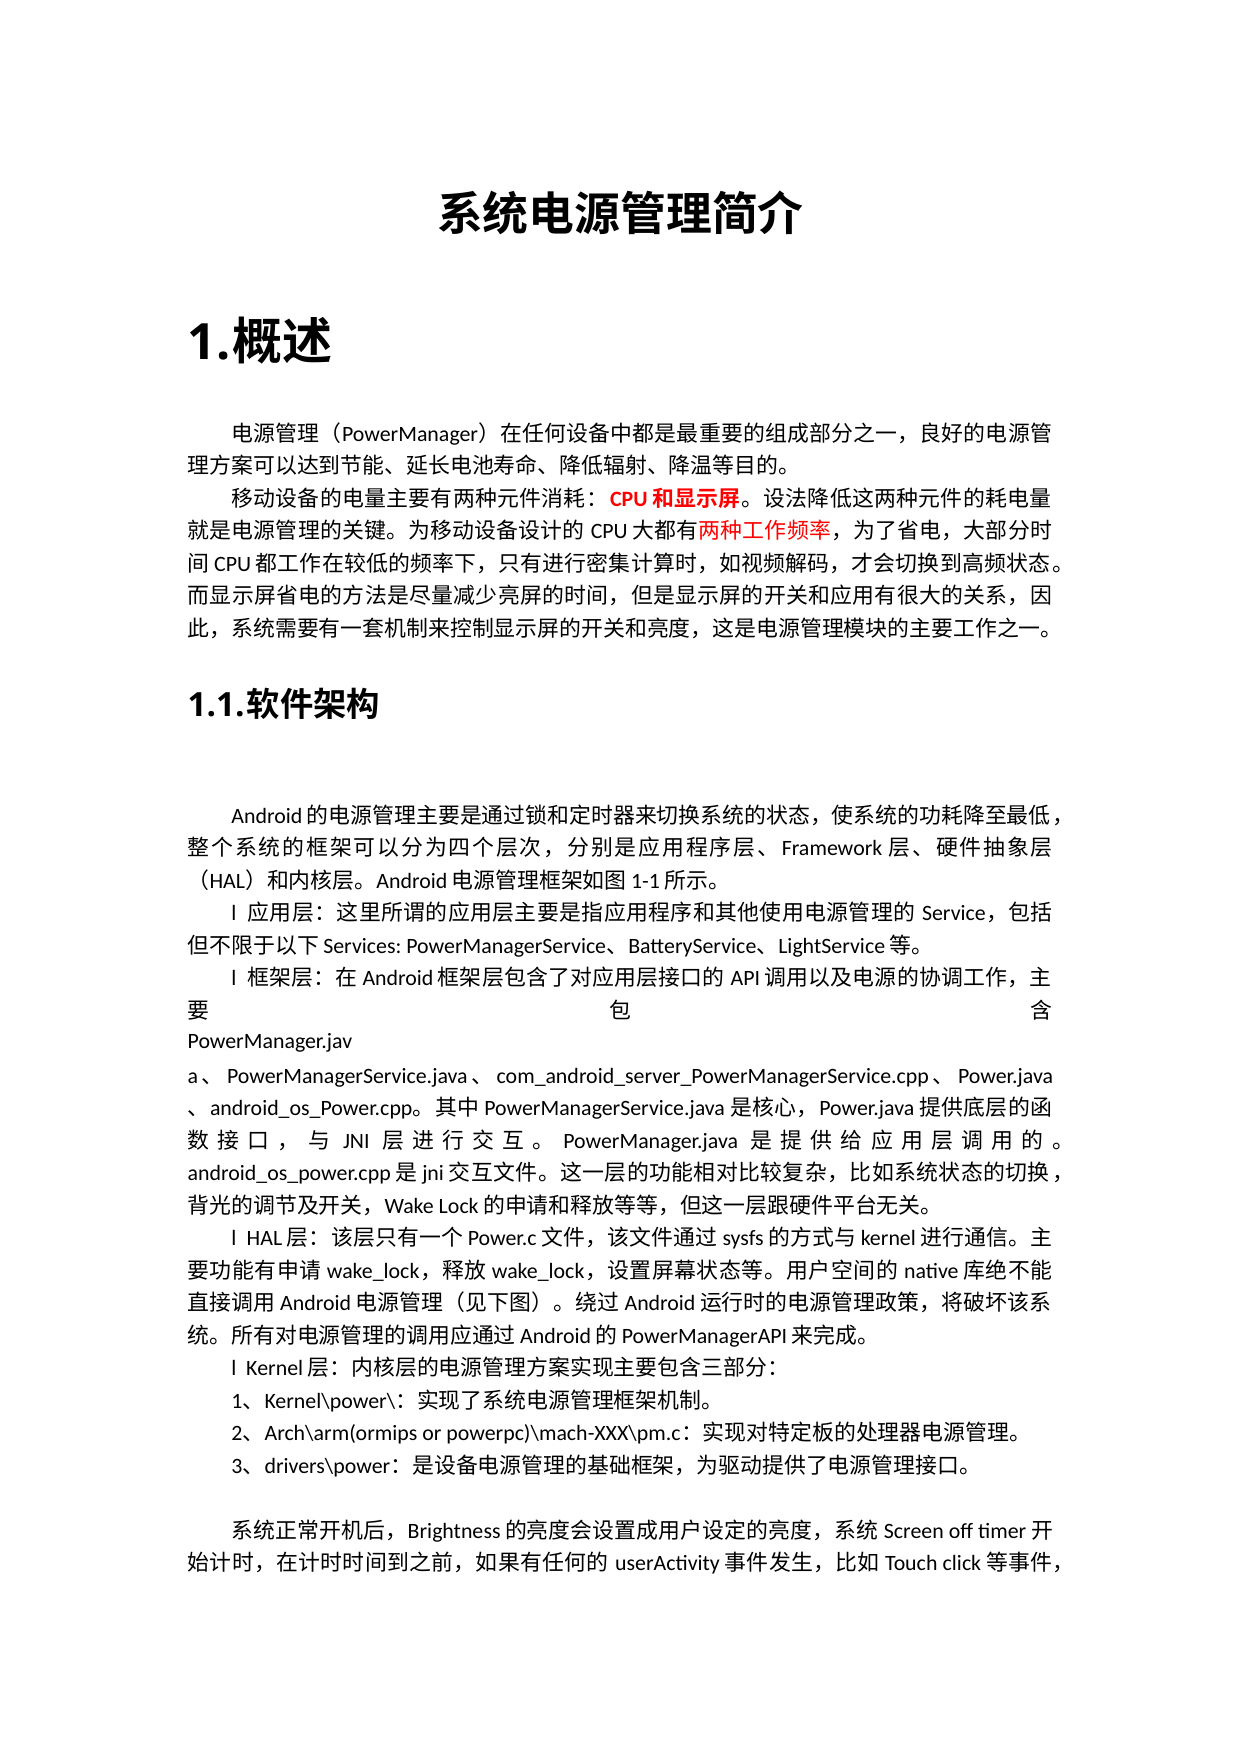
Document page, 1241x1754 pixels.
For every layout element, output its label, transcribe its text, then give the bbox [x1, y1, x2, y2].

text l 应用层：这里所谓的应用层主要是指应用程序和其他使用电源管理的Service，包括但不限于以下Services: PowerManagerService、BatteryService、LightService等。 [187, 895, 1053, 960]
text 1、Kernel\power\：实现了系统电源管理框架机制。 [187, 1382, 1053, 1415]
text 电源管理（PowerManager）在任何设备中都是最重要的组成部分之一，良好的电源管理方案可以达到节能、延长电池寿命、降低辐射、降温等目的。 [187, 415, 1053, 480]
text 移动设备的电量主要有两种元件消耗：CPU和显示屏。设法降低这两种元件的耗电量就是电源管理的关键。为移动设备设计的CPU大都有两种工作频率，为了省电，大部分时间CPU都工作在较低的频率下，只有进行密集计算时，如视频解码，才会切换到高频状态。而显示屏省电的方法是尽量减少亮屏的时间，但是显示屏的开关和应用有很大的关系，因此，系统需要有一套机制来控制显示屏的开关和亮度，这是电源管理模块的主要工作之一。 [187, 480, 1053, 643]
text 系统电源管理简介 [187, 162, 1053, 259]
subtitle 软件架构 [187, 670, 1053, 735]
text l 框架层：在Android框架层包含了对应用层接口的API调用以及电源的协调工作，主要包含PowerManager.java、PowerManagerService.java、com_android_server_PowerManagerService.cpp、Power.java、android_os_Power.cpp。其中PowerManagerService.java是核心，Power.java提供底层的函数接口，与JNI层进行交互。PowerManager.java是提供给应用层调用的。android_os_power.cpp是jni交互文件。这一层的功能相对比较复杂，比如系统状态的切换，背光的调节及开关，Wake Lock的申请和释放等等，但这一层跟硬件平台无关。 [187, 960, 1053, 1220]
text l Kernel层：内核层的电源管理方案实现主要包含三部分： [187, 1350, 1053, 1382]
text 2、Arch\arm(ormips or powerpc)\mach-XXX\pm.c：实现对特定板的处理器电源管理。 [187, 1415, 1053, 1447]
text 3、drivers\power：是设备电源管理的基础框架，为驱动提供了电源管理接口。 [187, 1447, 1053, 1480]
subtitle 概述 [187, 289, 1053, 386]
text Android的电源管理主要是通过锁和定时器来切换系统的状态，使系统的功耗降至最低，整个系统的框架可以分为四个层次，分别是应用程序层、Framework层、硬件抽象层（HAL）和内核层。Android电源管理框架如图1-1所示。 [187, 797, 1053, 895]
